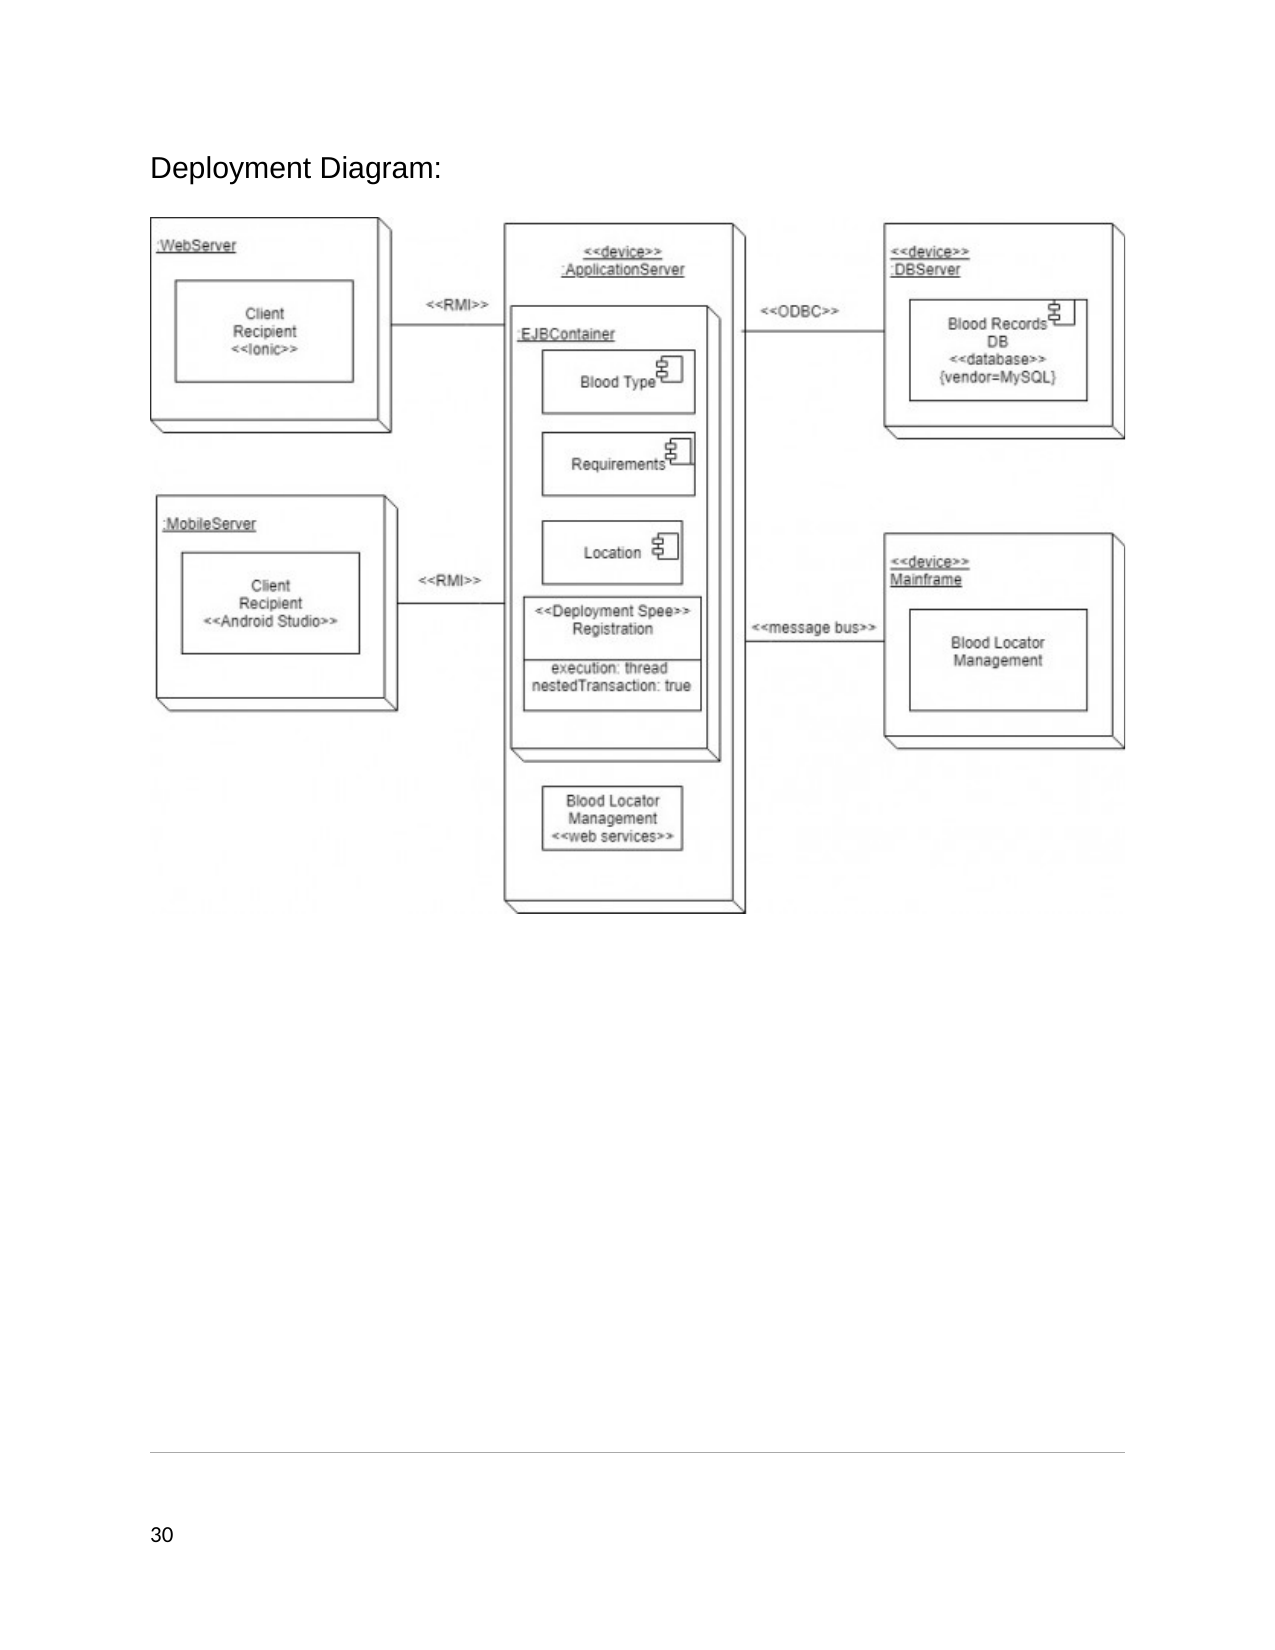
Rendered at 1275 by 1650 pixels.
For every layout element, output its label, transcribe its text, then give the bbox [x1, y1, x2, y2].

text Deployment Diagram: [150, 150, 1125, 185]
picture [150, 217, 1125, 914]
